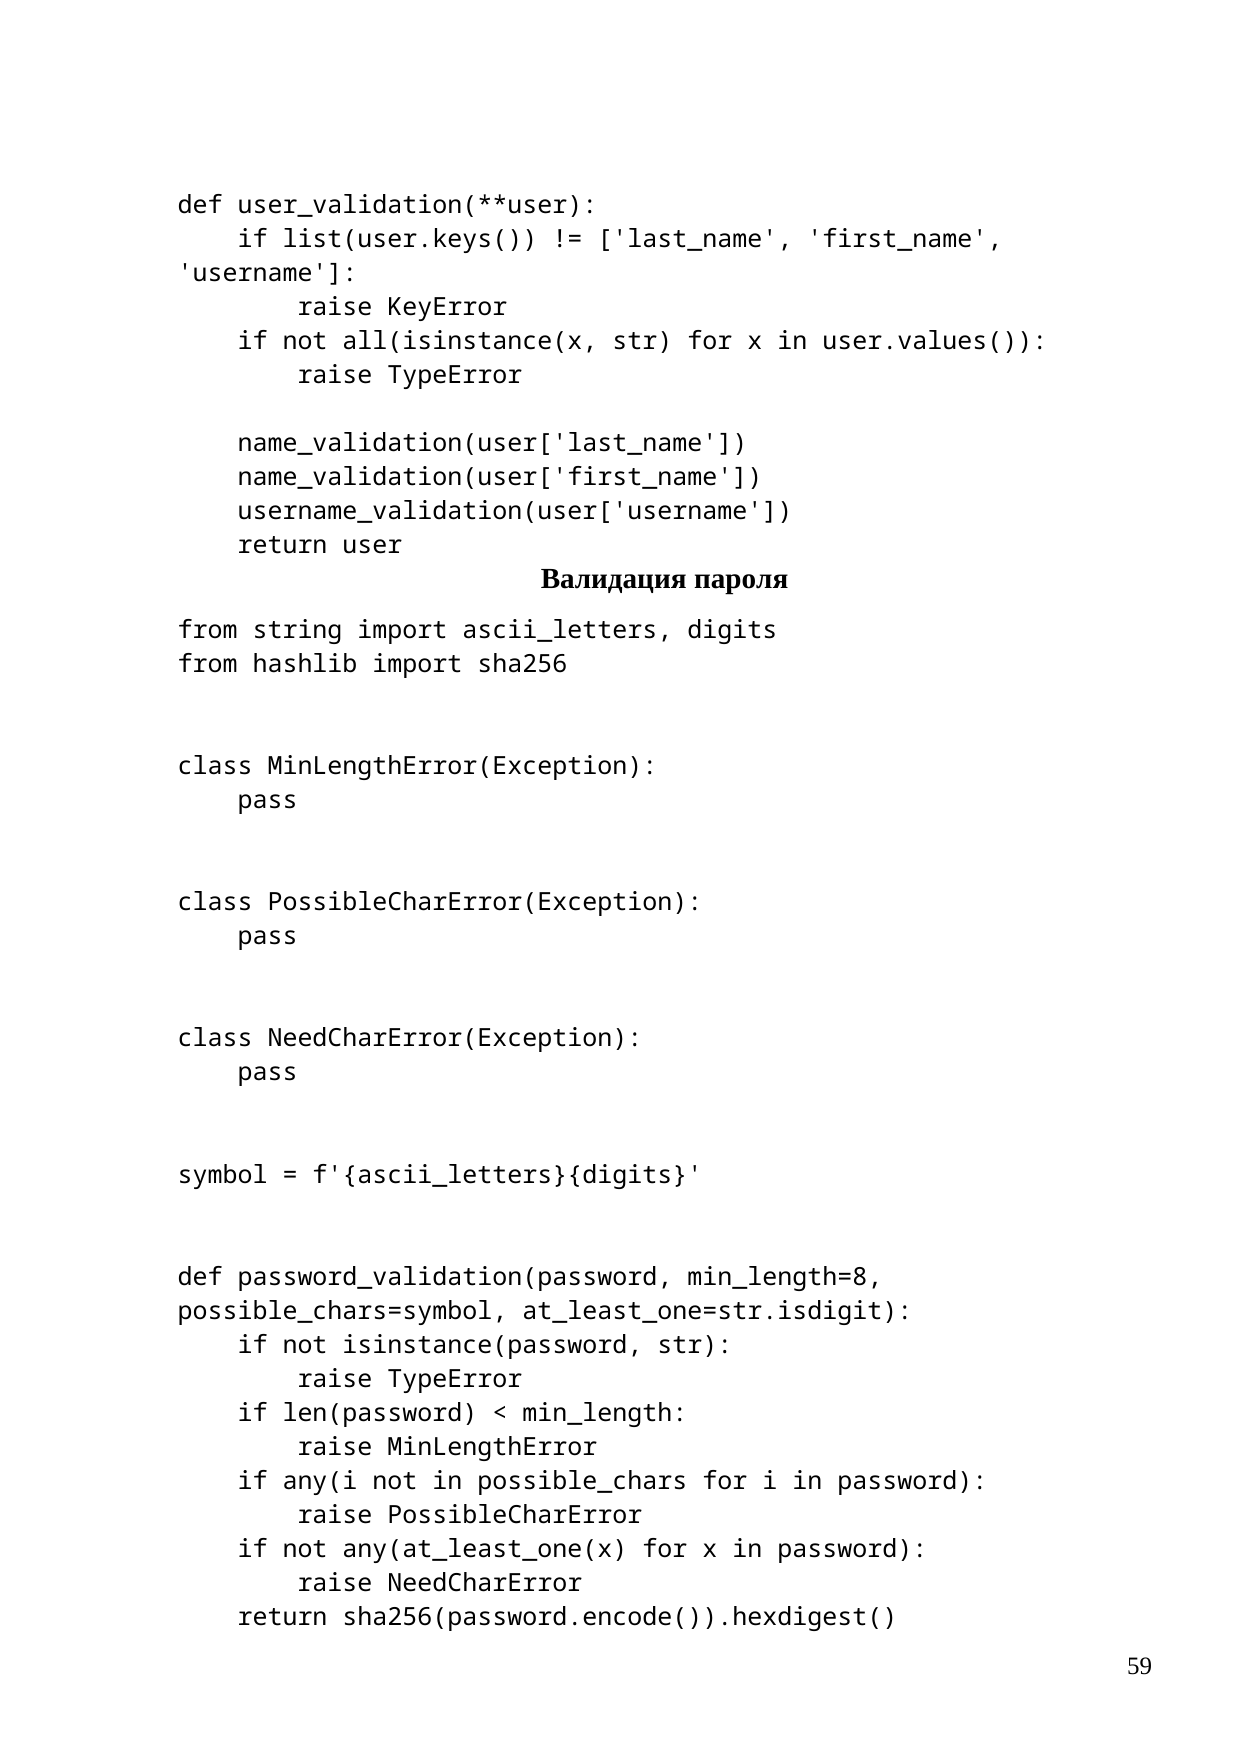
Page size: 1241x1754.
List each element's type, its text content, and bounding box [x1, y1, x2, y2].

text Валидация пароля [177, 561, 1152, 594]
text if any(i not in possible_chars for i in password): [177, 1463, 1152, 1497]
text raise KeyError [177, 288, 1152, 322]
text pass [177, 1054, 1152, 1088]
text return user [177, 527, 1152, 561]
text raise PossibleCharError [177, 1497, 1152, 1531]
text if len(password) < min_length: [177, 1395, 1152, 1429]
text pass [177, 918, 1152, 952]
text name_validation(user['first_name']) [177, 459, 1152, 493]
text from string import ascii_letters, digits [177, 611, 1152, 645]
text pass [177, 782, 1152, 816]
text class NeedCharError(Exception): [177, 1020, 1152, 1054]
text name_validation(user['last_name']) [177, 425, 1152, 459]
text if not any(at_least_one(x) for x in password): [177, 1531, 1152, 1565]
text def password_validation(password, min_length=8, possible_chars=symbol, at_least_one=str.isdigit): [177, 1258, 1152, 1327]
text if list(user.keys()) != ['last_name', 'first_name', 'username']: [177, 220, 1152, 288]
text symbol = f'{ascii_letters}{digits}' [177, 1156, 1152, 1190]
text raise MinLengthError [177, 1429, 1152, 1463]
text class PossibleCharError(Exception): [177, 884, 1152, 918]
text raise TypeError [177, 1361, 1152, 1395]
text raise NeedCharError [177, 1565, 1152, 1599]
text username_validation(user['username']) [177, 493, 1152, 527]
text raise TypeError [177, 357, 1152, 391]
text return sha256(password.encode()).hexdigest() [177, 1599, 1152, 1633]
text if not all(isinstance(x, str) for x in user.values()): [177, 322, 1152, 357]
text class MinLengthError(Exception): [177, 747, 1152, 782]
text from hashlib import sha256 [177, 645, 1152, 679]
text def user_validation(**user): [177, 186, 1152, 220]
text if not isinstance(password, str): [177, 1327, 1152, 1361]
